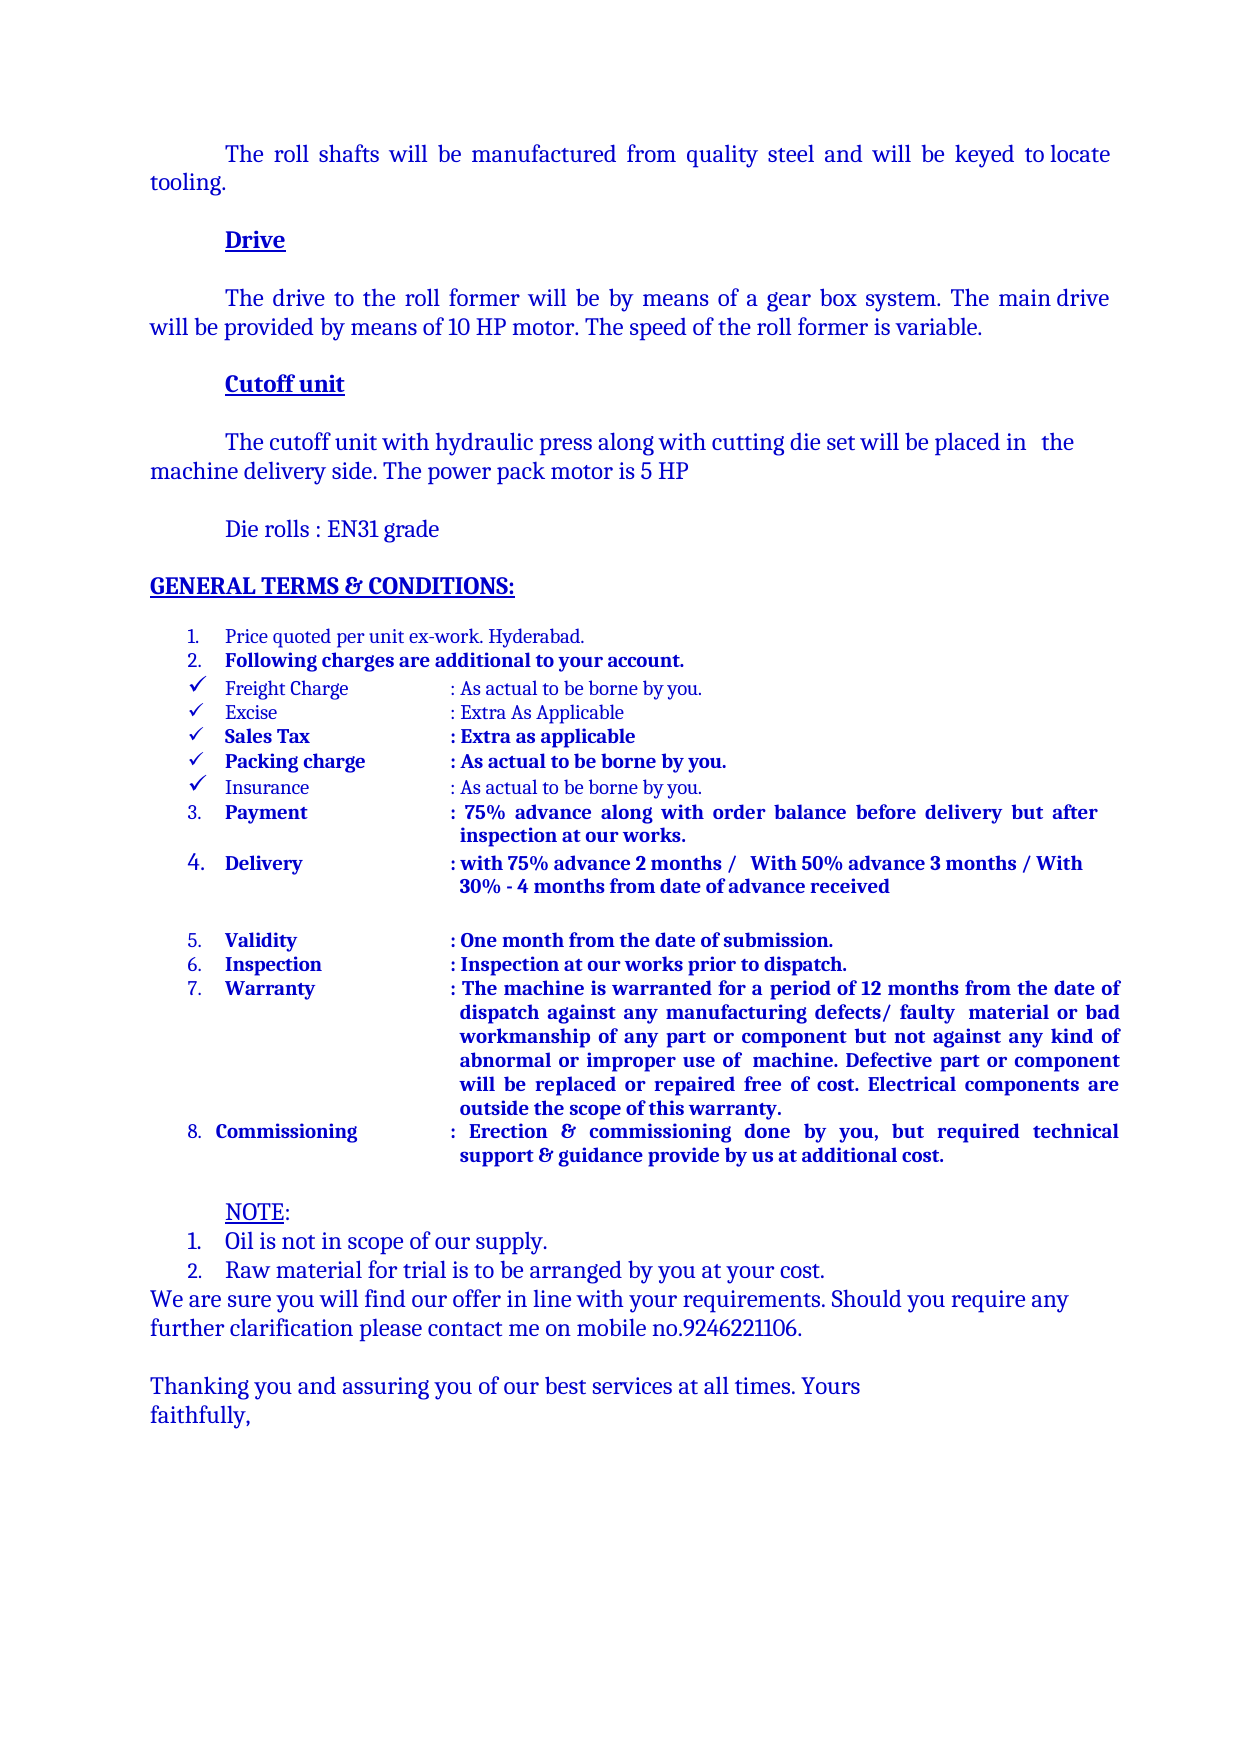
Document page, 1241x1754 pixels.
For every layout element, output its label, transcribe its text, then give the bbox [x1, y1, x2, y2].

text The roll shafts will be manufactured from quality steel and will be keyed to locate tooling. [150, 139, 1122, 197]
text The drive to the roll former will be by means of a gear box system. The main drive will be provided by means of 10 HP motor. The speed of the roll former is variable. [150, 284, 1122, 341]
list Validity : One month from the date of submission. [187, 928, 1122, 952]
list Warranty : The machine is warranted for a period of 12 months from the date of dispatch against any manufacturing defects/ faulty material or bad workmanship of any part or component but not against any kind of abnormal or improper use of machine. Defective part or component will be replaced or repaired free of cost. Electrical components are outside the scope of this warranty. [187, 976, 1120, 1120]
list Excise : Extra As Applicable [187, 700, 1122, 724]
list Inspection : Inspection at our works prior to dispatch. [187, 952, 1122, 976]
text The cutoff unit with hydraulic press along with cutting die set will be placed in the machine delivery side. The power pack motor is 5 HP [150, 428, 1091, 486]
list Price quoted per unit ex-work. Hyderabad. [187, 625, 1122, 649]
list Delivery : with 75% advance 2 months / With 50% advance 3 months / With 30% - 4 months from date of advance received [187, 848, 1120, 899]
text Drive [225, 226, 1122, 254]
list Raw material for trial is to be arranged by you at your cost. [187, 1256, 1122, 1285]
list Payment : 75% advance along with order balance before delivery but after inspection at our works. [187, 800, 1120, 847]
list Oil is not in scope of our supply. [187, 1226, 1122, 1256]
list Insurance : As actual to be borne by you. [187, 773, 1122, 800]
text Cutoff unit [225, 370, 1122, 399]
text Thanking you and assuring you of our best services at all times. Yours faithfully, [150, 1372, 879, 1429]
list Packing charge : As actual to be borne by you. [187, 748, 1122, 773]
list Freight Charge : As actual to be borne by you. [187, 673, 1122, 700]
list Sales Tax : Extra as applicable [187, 724, 1122, 748]
text Die rolls : EN31 grade [225, 514, 1122, 543]
list Commissioning : Erection & commissioning done by you, but required technical support & guidance provide by us at additional cost. [187, 1120, 1120, 1168]
text NOTE: [225, 1197, 1122, 1226]
text GENERAL TERMS & CONDITIONS: [150, 572, 1122, 601]
text We are sure you will find our offer in line with your requirements. Should you require any further clarification please contact me on mobile no.9246221106. [150, 1285, 1090, 1343]
list Following charges are additional to your account. [187, 649, 1122, 673]
